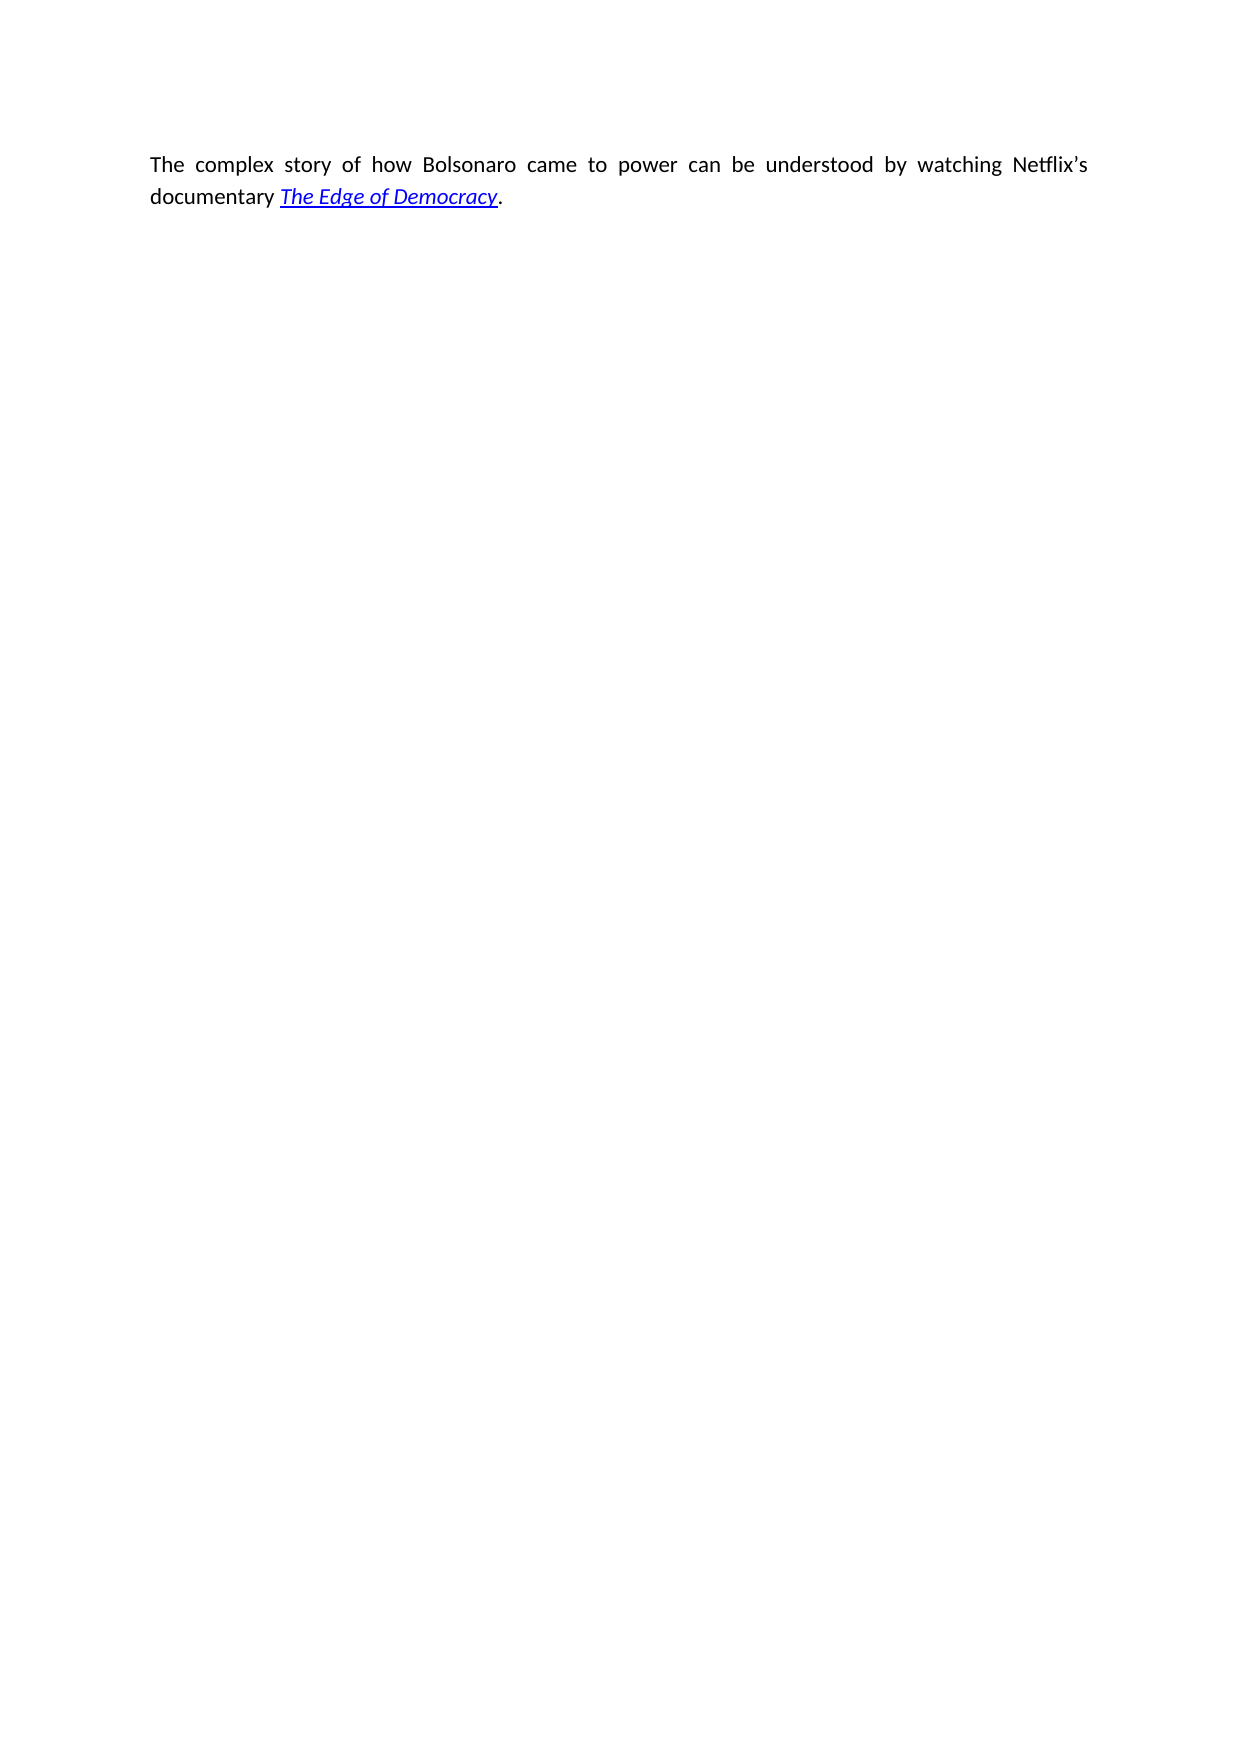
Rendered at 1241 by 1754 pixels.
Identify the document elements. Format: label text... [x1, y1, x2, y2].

text The complex story of how Bolsonaro came to power can be understood by watching Netflix’s documentary The Edge of Democracy. [150, 150, 1090, 210]
